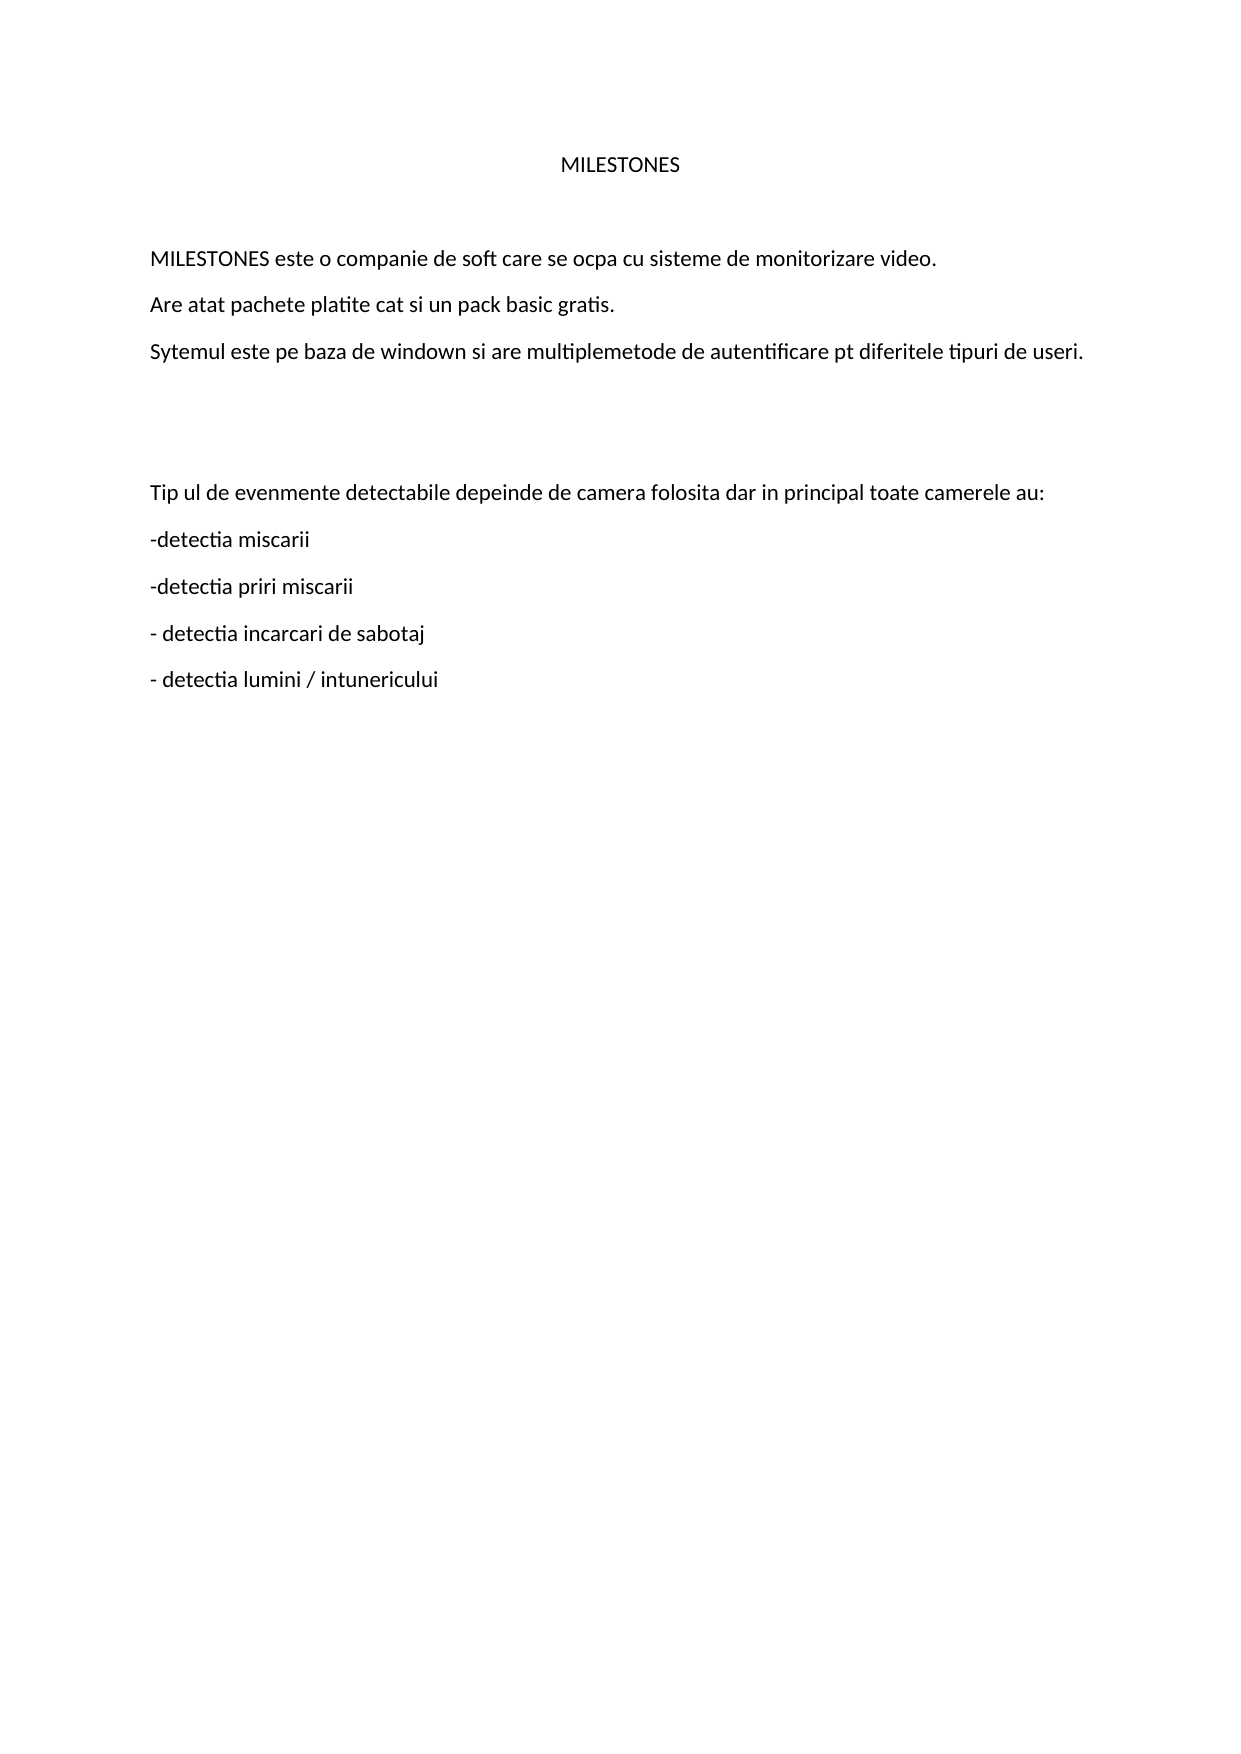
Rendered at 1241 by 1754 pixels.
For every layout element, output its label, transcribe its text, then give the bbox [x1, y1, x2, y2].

text MILESTONES este o companie de soft care se ocpa cu sisteme de monitorizare video. [150, 244, 1090, 272]
text Tip ul de evenmente detectabile depeinde de camera folosita dar in principal toate camerele au: [150, 478, 1090, 506]
text MILESTONES [150, 150, 1090, 178]
text - detectia lumini / intunericului [150, 666, 1090, 694]
text -detectia miscarii [150, 525, 1090, 553]
text -detectia priri miscarii [150, 572, 1090, 600]
text Sytemul este pe baza de windown si are multiplemetode de autentificare pt diferitele tipuri de useri. [150, 337, 1090, 366]
text - detectia incarcari de sabotaj [150, 619, 1090, 647]
text Are atat pachete platite cat si un pack basic gratis. [150, 291, 1090, 319]
